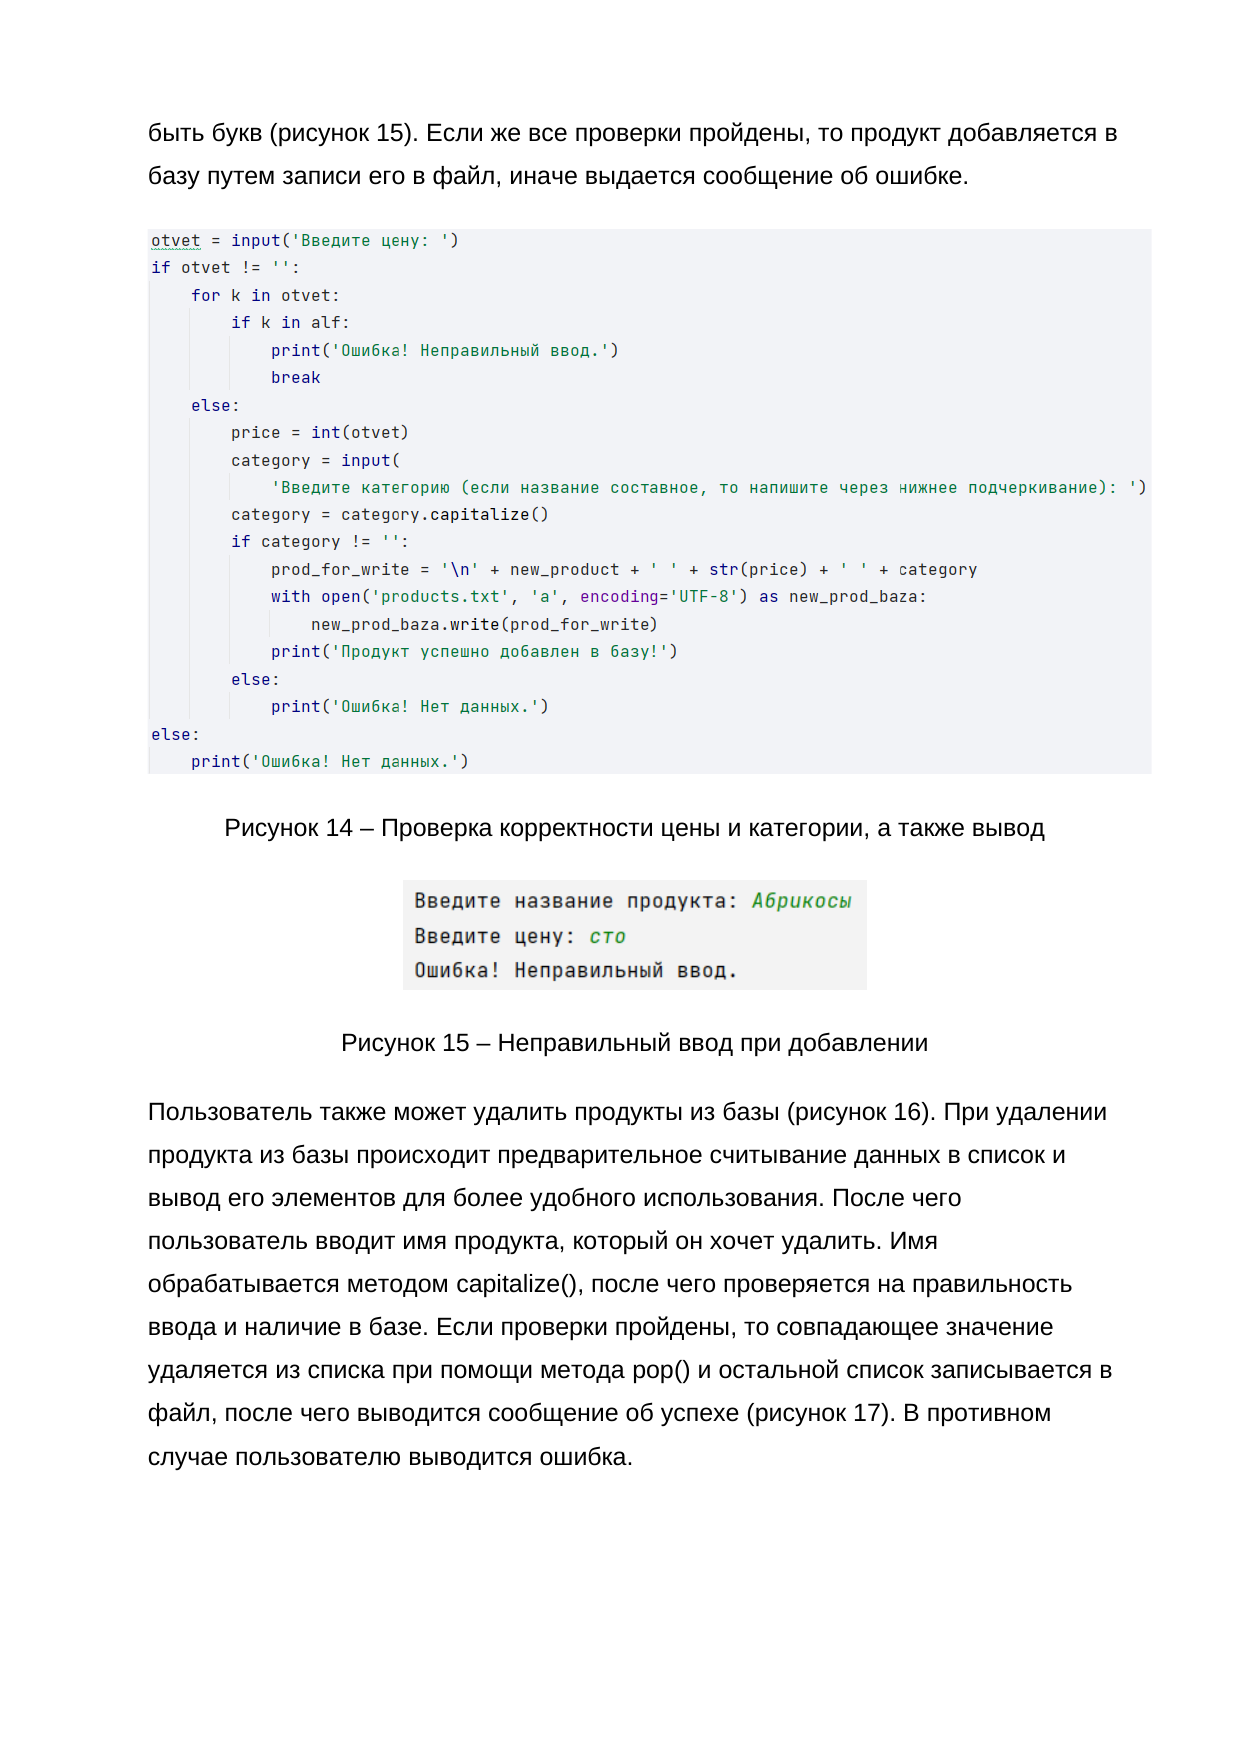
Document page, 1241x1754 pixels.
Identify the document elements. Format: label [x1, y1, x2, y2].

picture [403, 880, 867, 990]
picture [147, 229, 1152, 774]
